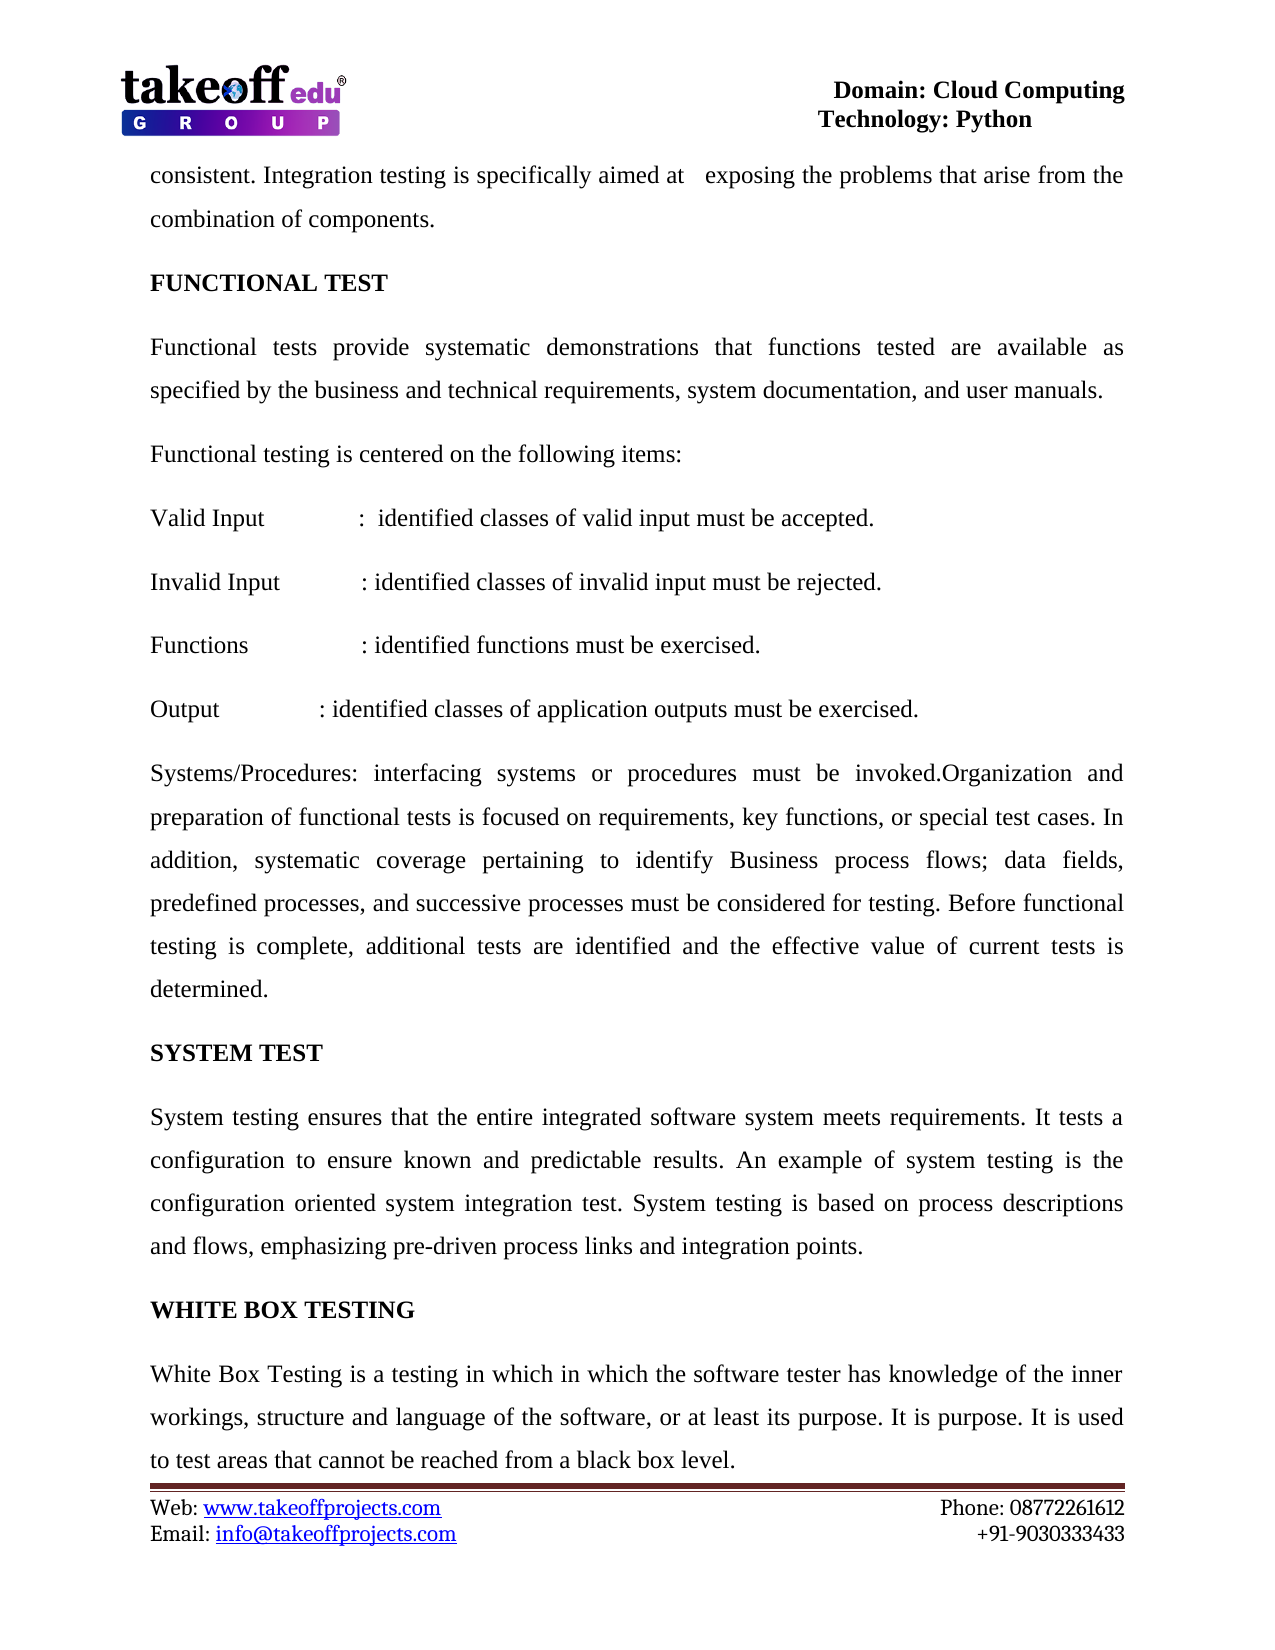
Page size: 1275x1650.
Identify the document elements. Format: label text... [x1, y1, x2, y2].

text Systems/Procedures: interfacing systems or procedures must be invoked.Organization and preparation of functional tests is focused on requirements, key functions, or special test cases. In addition, systematic coverage pertaining to identify Business process flows; data fields, predefined processes, and successive processes must be considered for testing. Before functional testing is complete, additional tests are identified and the effective value of current tests is determined. [150, 758, 1125, 1003]
picture [118, 60, 349, 146]
text Invalid Input : identified classes of invalid input must be rejected. [150, 567, 1125, 595]
text WHITE BOX TESTING [150, 1295, 1125, 1324]
text Valid Input : identified classes of valid input must be accepted. [150, 503, 1125, 531]
text White Box Testing is a testing in which in which the software tester has knowledge of the inner workings, structure and language of the software, or at least its purpose. It is purpose. It is used to test areas that cannot be reached from a black box level. [150, 1359, 1125, 1474]
text SYSTEM TEST [150, 1038, 1125, 1067]
text Functional tests provide systematic demonstrations that functions tested are available as specified by the business and technical requirements, system documentation, and user manuals. [150, 332, 1125, 403]
text FUNCTIONAL TEST [150, 268, 1125, 296]
text Output : identified classes of application outputs must be exercised. [150, 694, 1125, 723]
text Functions : identified functions must be exercised. [150, 631, 1125, 659]
text Functional testing is centered on the following items: [150, 439, 1125, 467]
text System testing ensures that the entire integrated software system meets requirements. It tests a configuration to ensure known and predictable results. An example of system testing is the configuration oriented system integration test. System testing is based on process descriptions and flows, emphasizing pre-driven process links and integration points. [150, 1102, 1125, 1260]
